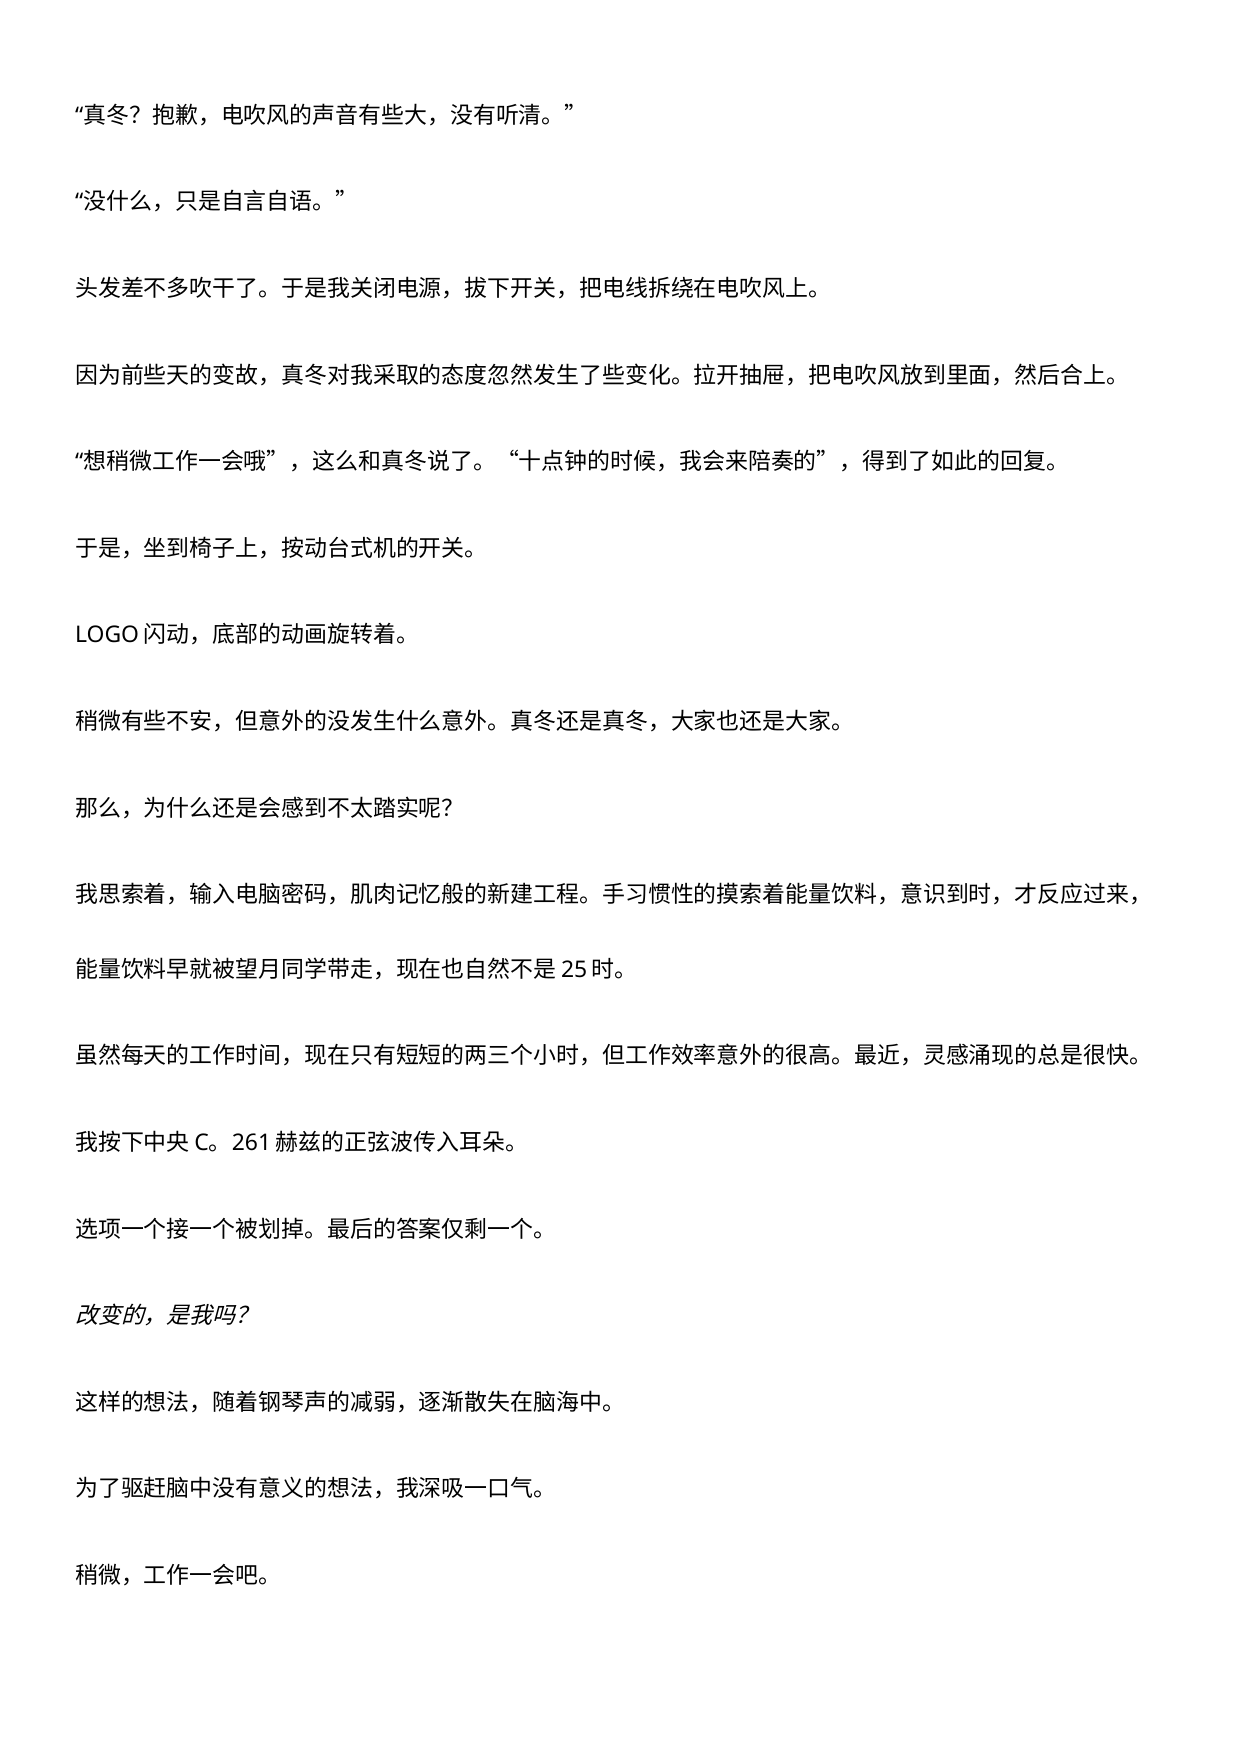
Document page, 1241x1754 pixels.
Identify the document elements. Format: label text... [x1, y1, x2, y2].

text 那么，为什么还是会感到不太踏实呢？ [75, 774, 1165, 839]
text 头发差不多吹干了。于是我关闭电源，拔下开关，把电线拆绕在电吹风上。 [75, 254, 1165, 319]
text 改变的，是我吗？ [75, 1281, 1165, 1346]
text 选项一个接一个被划掉。最后的答案仅剩一个。 [75, 1195, 1165, 1260]
text 稍微有些不安，但意外的没发生什么意外。真冬还是真冬，大家也还是大家。 [75, 687, 1165, 752]
text “想稍微工作一会哦”，这么和真冬说了。“十点钟的时候，我会来陪奏的”，得到了如此的回复。 [75, 427, 1165, 492]
text 我思索着，输入电脑密码，肌肉记忆般的新建工程。手习惯性的摸索着能量饮料，意识到时，才反应过来，能量饮料早就被望月同学带走，现在也自然不是25时。 [75, 860, 1165, 1000]
text 虽然每天的工作时间，现在只有短短的两三个小时，但工作效率意外的很高。最近，灵感涌现的总是很快。 [75, 1022, 1165, 1087]
text 稍微，工作一会吧。 [75, 1541, 1165, 1606]
text 这样的想法，随着钢琴声的减弱，逐渐散失在脑海中。 [75, 1368, 1165, 1433]
text 于是，坐到椅子上，按动台式机的开关。 [75, 514, 1165, 579]
text 我按下中央C。261赫兹的正弦波传入耳朵。 [75, 1108, 1165, 1173]
text “真冬？抱歉，电吹风的声音有些大，没有听清。” [75, 81, 1165, 146]
text “没什么，只是自言自语。” [75, 167, 1165, 232]
text 因为前些天的变故，真冬对我采取的态度忽然发生了些变化。拉开抽屉，把电吹风放到里面，然后合上。 [75, 341, 1165, 406]
text LOGO闪动，底部的动画旋转着。 [75, 600, 1165, 665]
text 为了驱赶脑中没有意义的想法，我深吸一口气。 [75, 1454, 1165, 1519]
